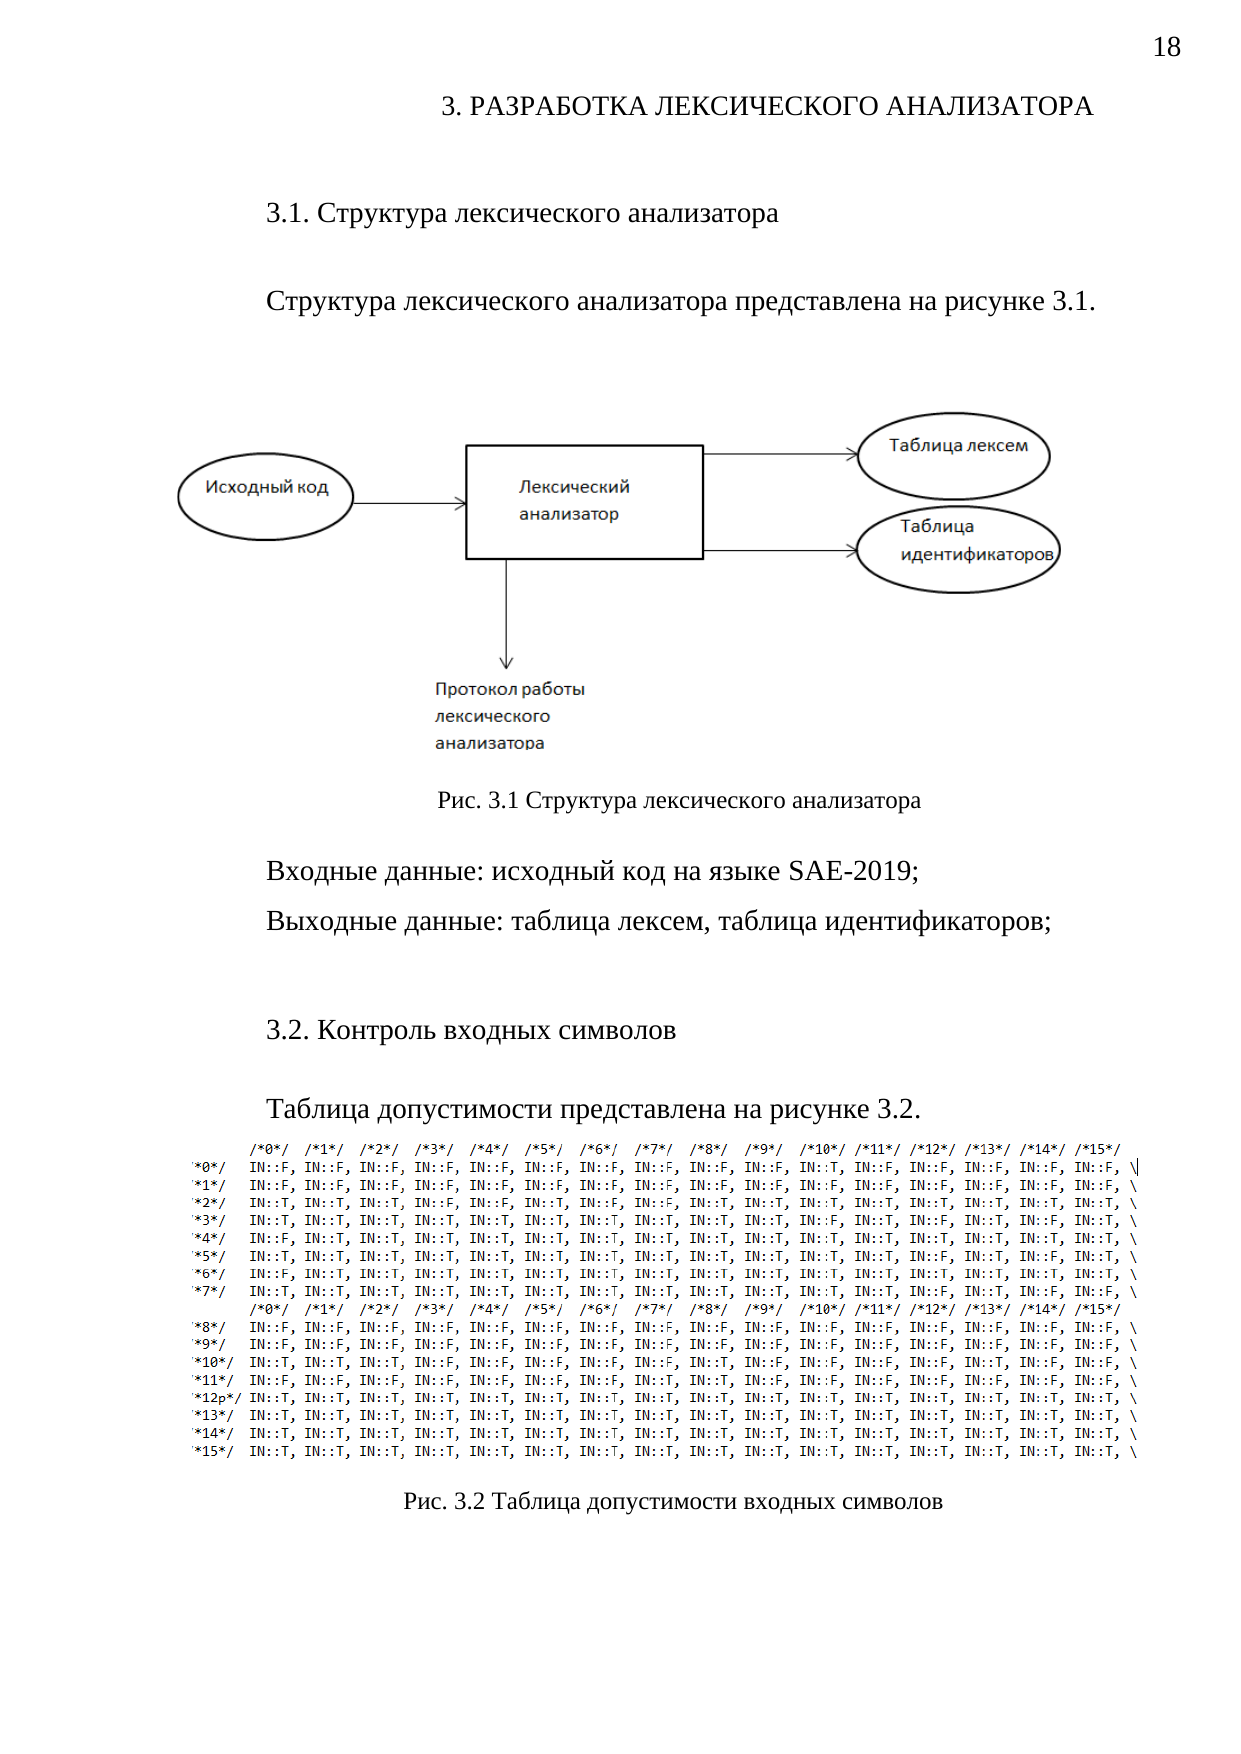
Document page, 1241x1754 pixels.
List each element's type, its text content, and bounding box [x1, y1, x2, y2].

picture [192, 1141, 1155, 1470]
text Входные данные: исходный код на языке SAE-2019; [177, 853, 1181, 886]
subtitle РАЗРАБОТКА ЛЕКСИЧЕСКОГО АНАЛИЗАТОРА [266, 89, 1181, 121]
subtitle Контроль входных символов [177, 1012, 1181, 1045]
subtitle Структура лексического анализатора [177, 196, 1181, 229]
text Структура лексического анализатора представлена на рисунке 3.1. [177, 283, 1181, 317]
text Рис. 3.2 Таблица допустимости входных символов [77, 1486, 1181, 1515]
text Таблица допустимости представлена на рисунке 3.2. [177, 1091, 1181, 1125]
picture [177, 358, 1089, 768]
list Рис. 3.1 Структура лексического анализатора [177, 785, 1181, 813]
text Выходные данные: таблица лексем, таблица идентификаторов; [177, 903, 1181, 937]
